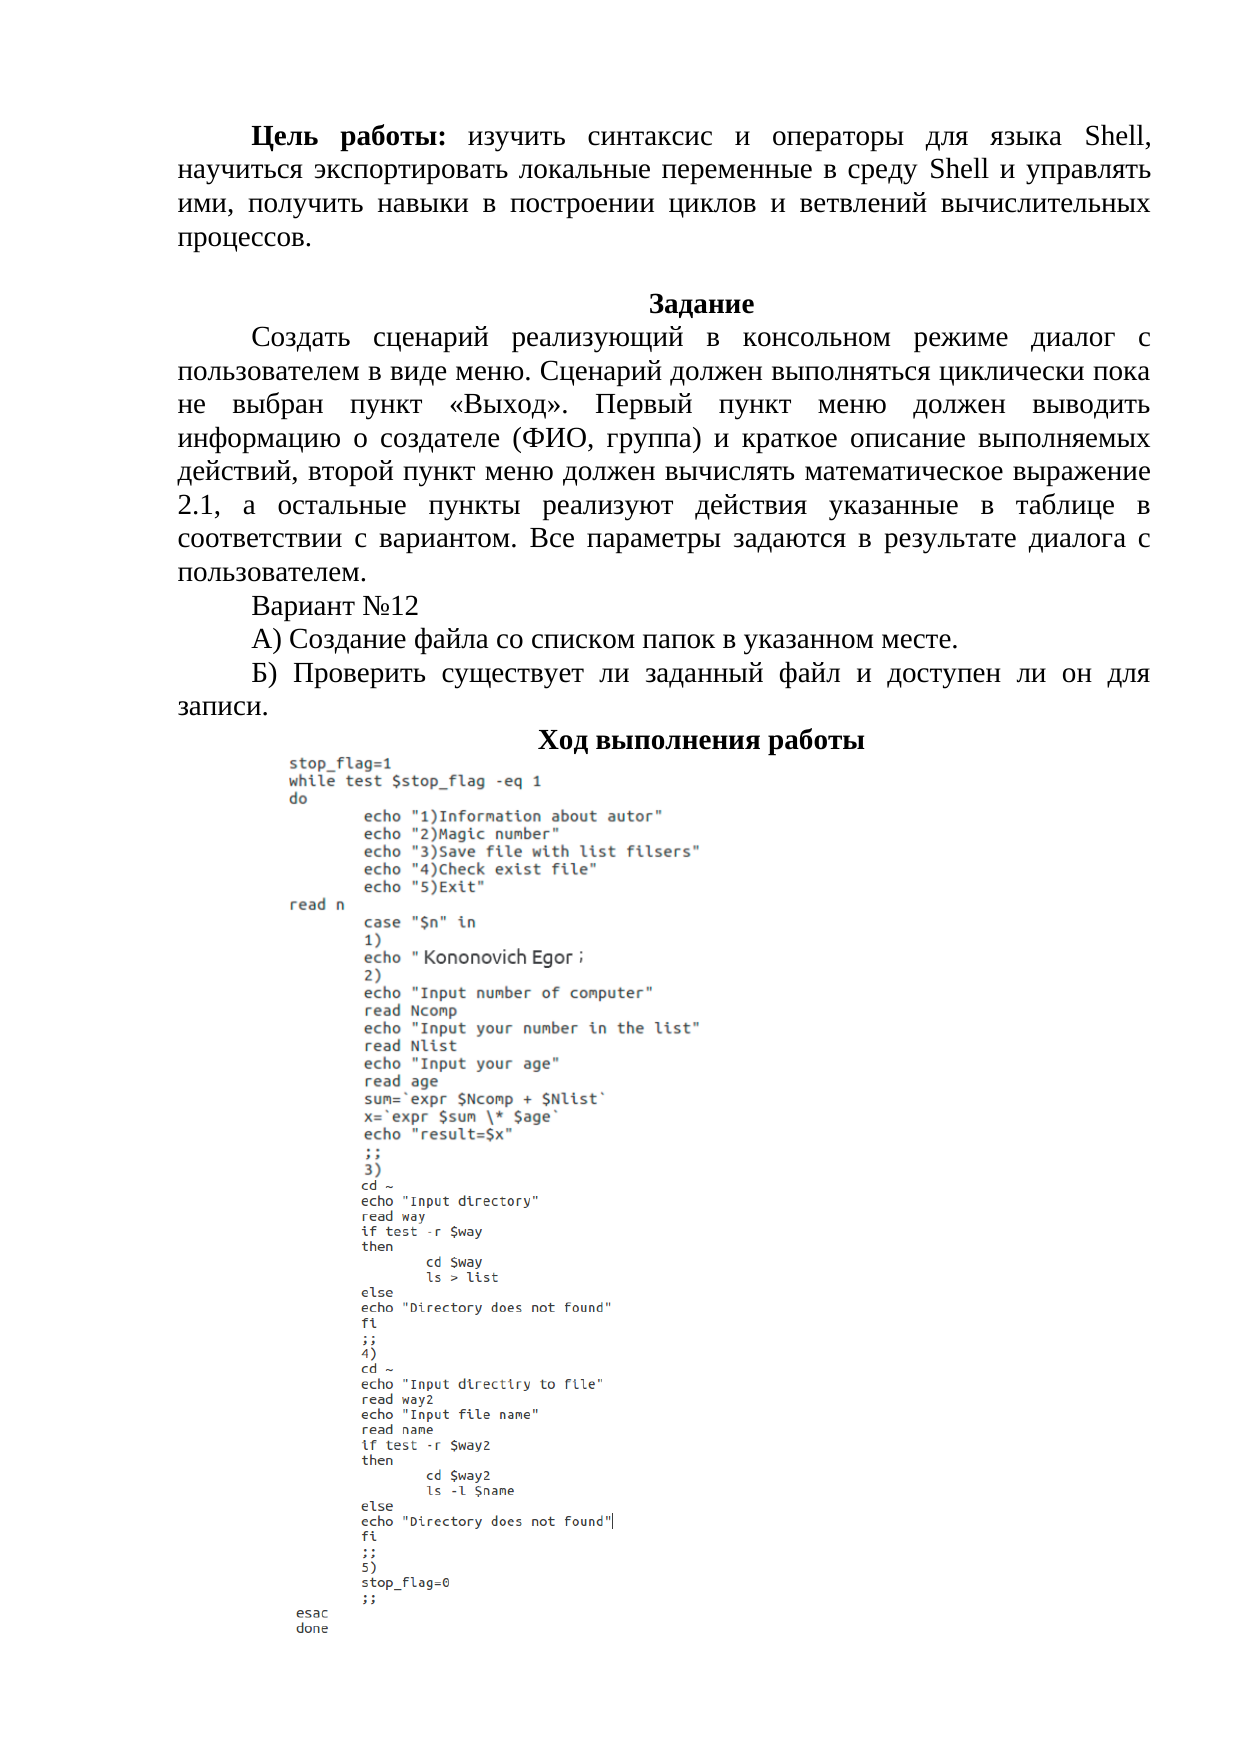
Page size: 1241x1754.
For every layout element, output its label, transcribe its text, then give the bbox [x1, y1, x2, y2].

text А) Создание файла со списком папок в указанном месте. [177, 621, 1152, 655]
picture [288, 755, 756, 1635]
text Создать сценарий реализующий в консольном режиме диалог с пользователем в виде меню. Сценарий должен выполняться циклически пока не выбран пункт «Выход». Первый пункт меню должен выводить информацию о создателе (ФИО, группа) и краткое описание выполняемых действий, второй пункт меню должен вычислять математическое выражение 2.1, а остальные пункты реализуют действия указанные в таблице в соответствии с вариантом. Все параметры задаются в результате диалога с пользователем. [177, 319, 1152, 588]
text Цель работы: изучить синтаксис и операторы для языка Shell, научиться экспортировать локальные переменные в среду Shell и управлять ими, получить навыки в построении циклов и ветвлений вычислительных процессов. [177, 118, 1152, 252]
text Задание [177, 286, 1152, 319]
text Ход выполнения работы [177, 722, 1152, 755]
text Б) Проверить существует ли заданный файл и доступен ли он для записи. [177, 655, 1152, 722]
text Вариант №12 [177, 588, 1152, 621]
